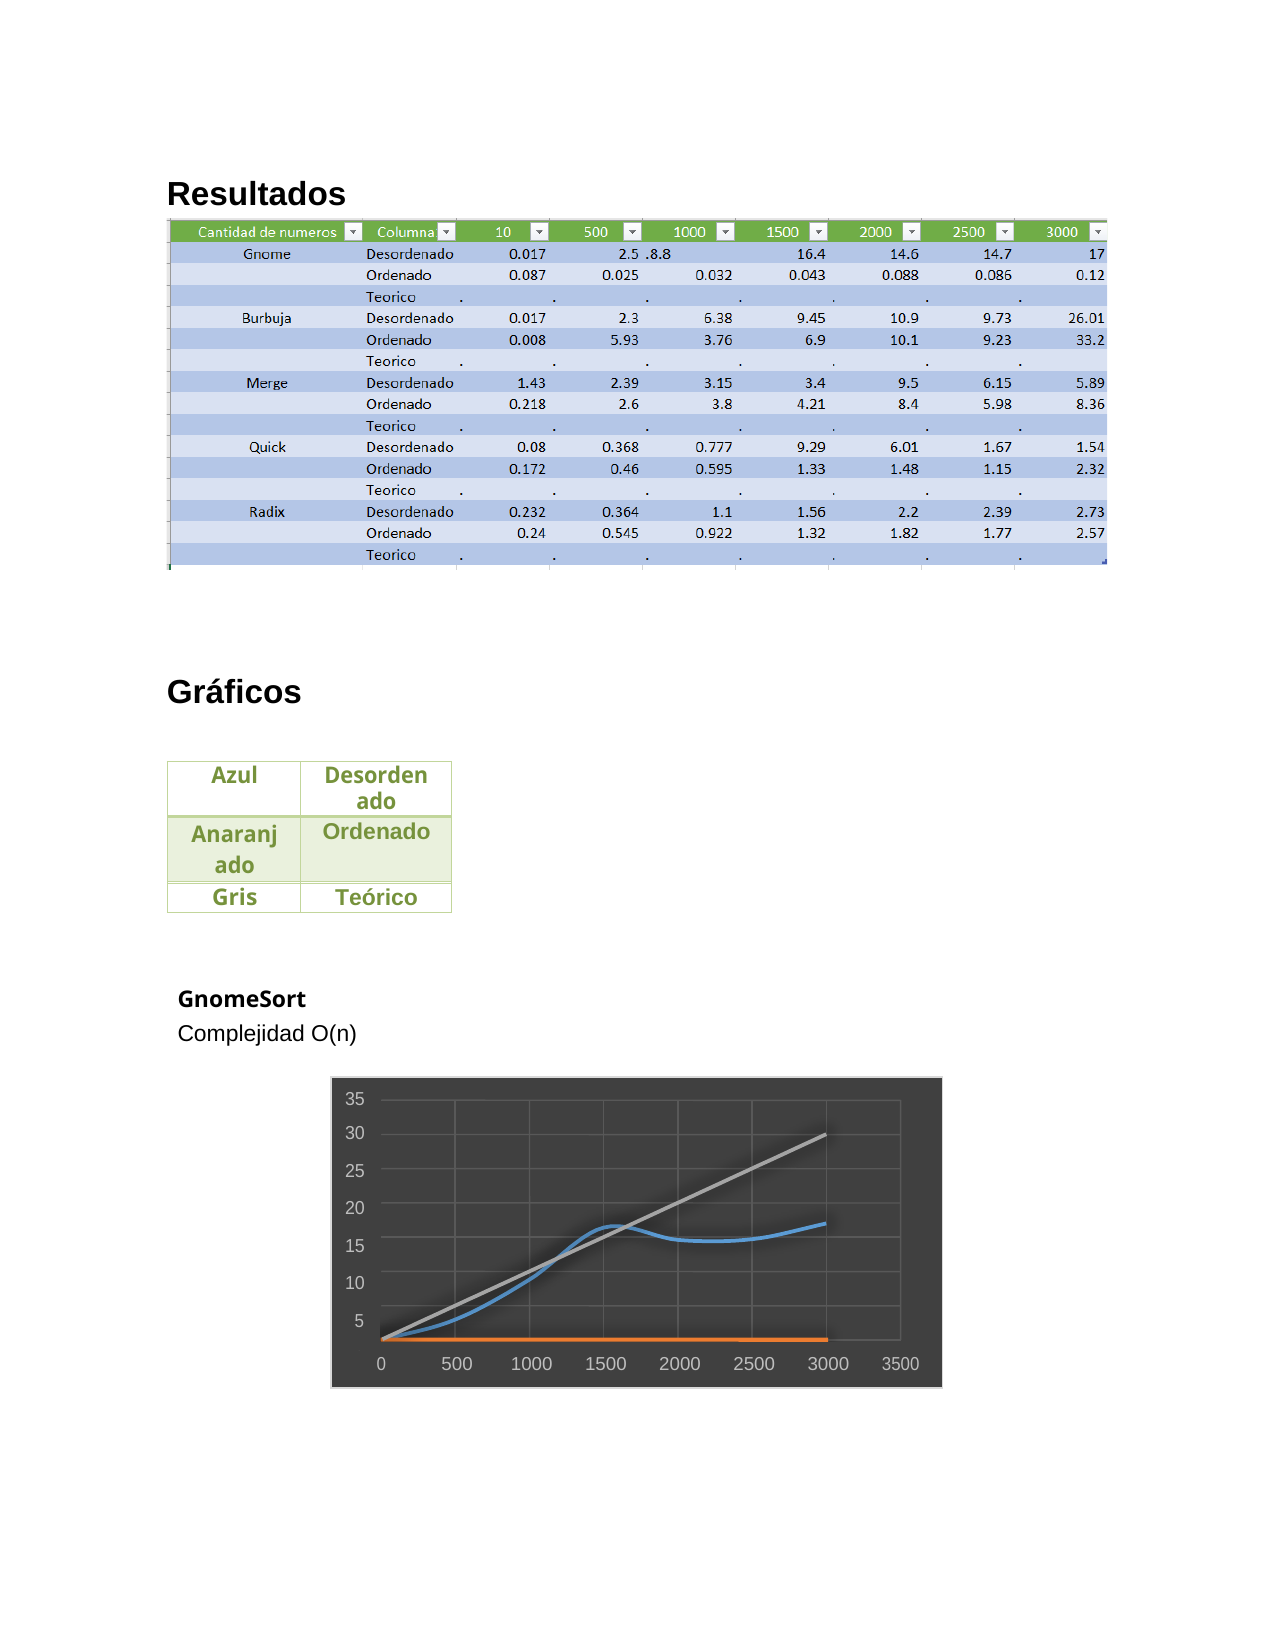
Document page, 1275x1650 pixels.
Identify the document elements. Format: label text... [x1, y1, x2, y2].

text Resultados [167, 174, 1108, 212]
table_cell Ordenado [301, 818, 451, 881]
picture [166, 218, 1108, 570]
table_cell Anaranjado [168, 818, 300, 881]
text GnomeSort [177, 983, 1108, 1014]
text Gráficos [167, 672, 1108, 711]
table_header Azul [168, 762, 300, 815]
table_cell Teórico [301, 884, 451, 912]
table_header Desordenado [301, 762, 451, 815]
text Complejidad O(n) [177, 1020, 1108, 1046]
picture [380, 1109, 851, 1342]
table_cell Gris [168, 884, 300, 912]
